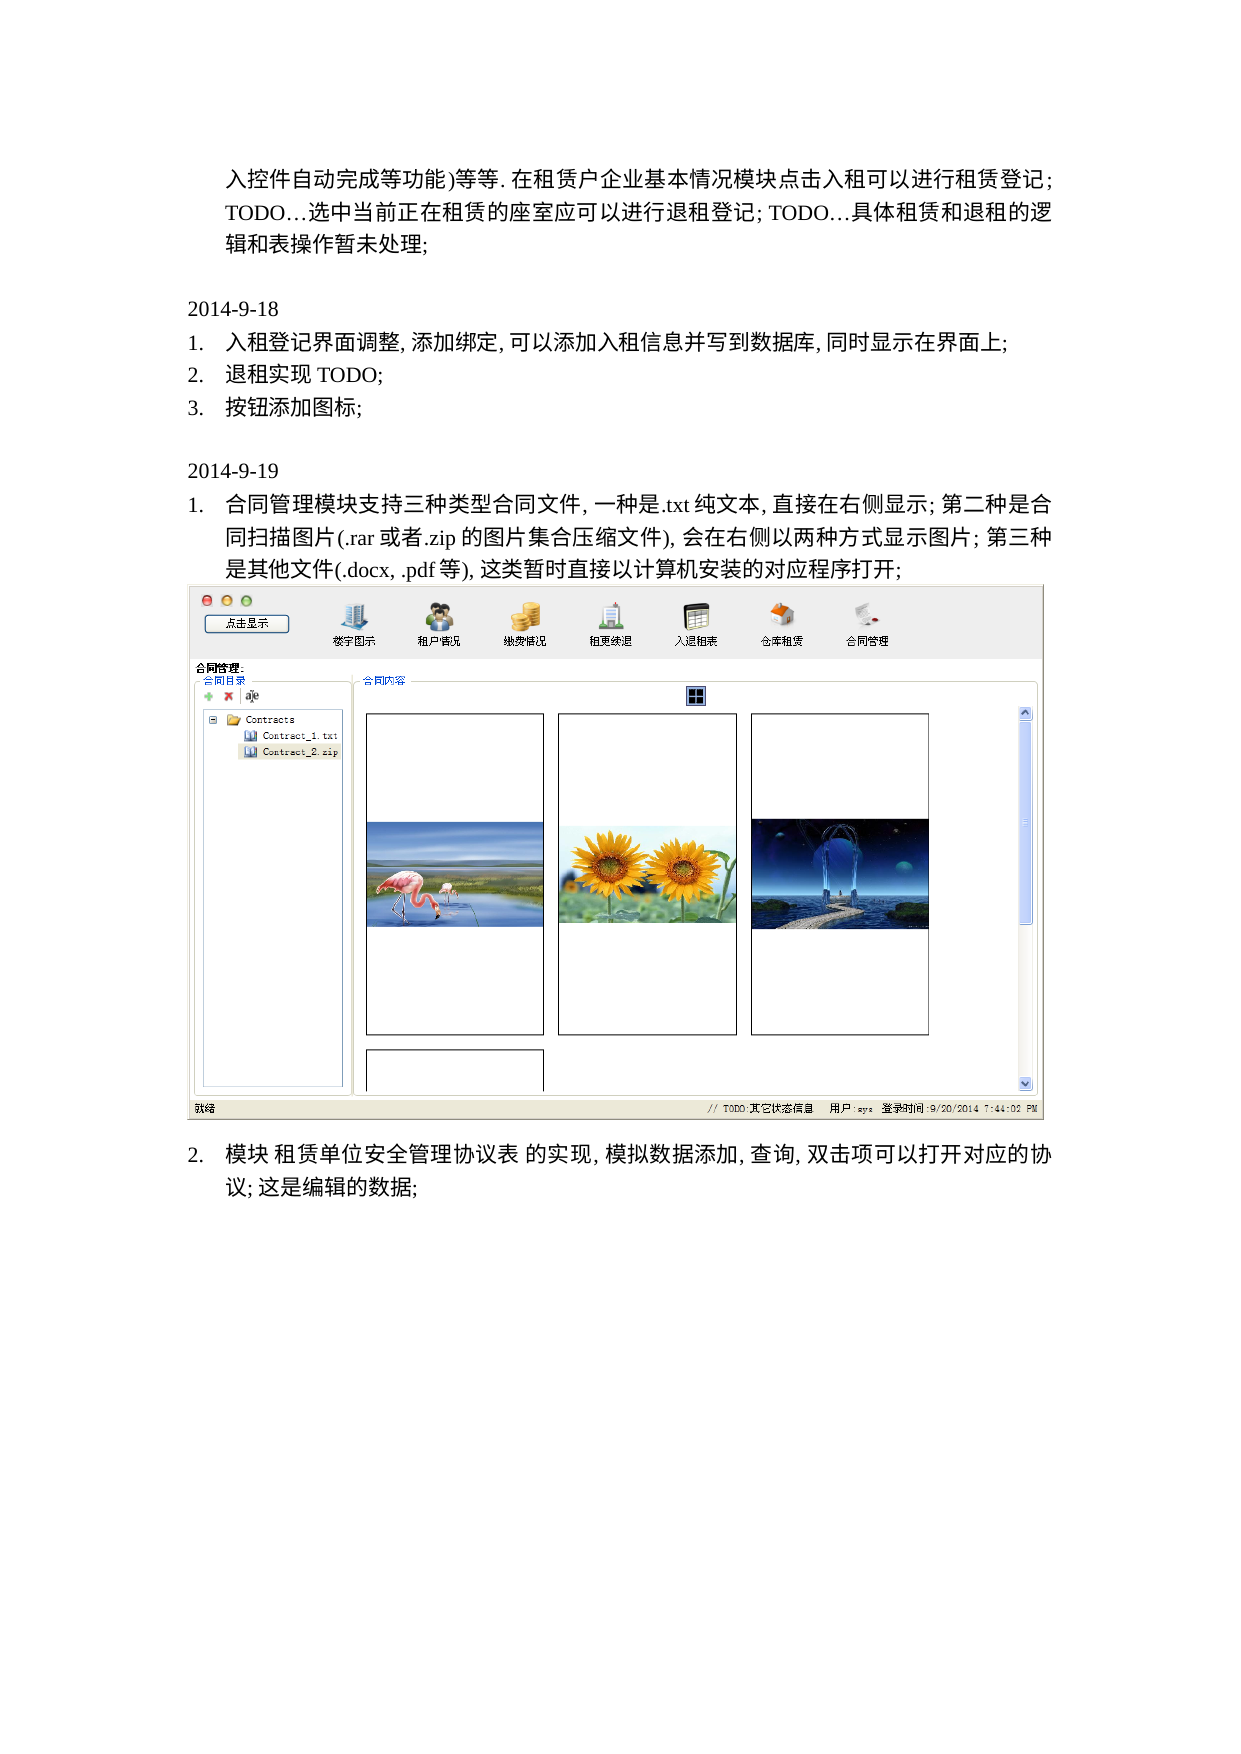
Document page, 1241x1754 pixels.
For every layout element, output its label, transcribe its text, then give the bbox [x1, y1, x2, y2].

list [187, 162, 1053, 259]
text 2014-9-19 [187, 454, 1053, 487]
list 入租登记界面调整, 添加绑定, 可以添加入租信息并写到数据库, 同时显示在界面上; [187, 324, 1053, 357]
list 合同管理模块支持三种类型合同文件, 一种是.txt纯文本, 直接在右侧显示; 第二种是合同扫描图片(.rar或者.zip的图片集合压缩文件), 会在右侧以两种方式显示图片; 第三种是其他文件(.docx, .pdf等), 这类暂时直接以计算机安装的对应程序打开; [187, 487, 1053, 584]
picture [187, 584, 1044, 1120]
list 按钮添加图标; [187, 389, 1053, 422]
list 退租实现TODO; [187, 357, 1053, 389]
text 2014-9-18 [187, 292, 1053, 324]
list 模块 租赁单位安全管理协议表 的实现, 模拟数据添加, 查询, 双击项可以打开对应的协议; 这是编辑的数据; [187, 1137, 1053, 1202]
